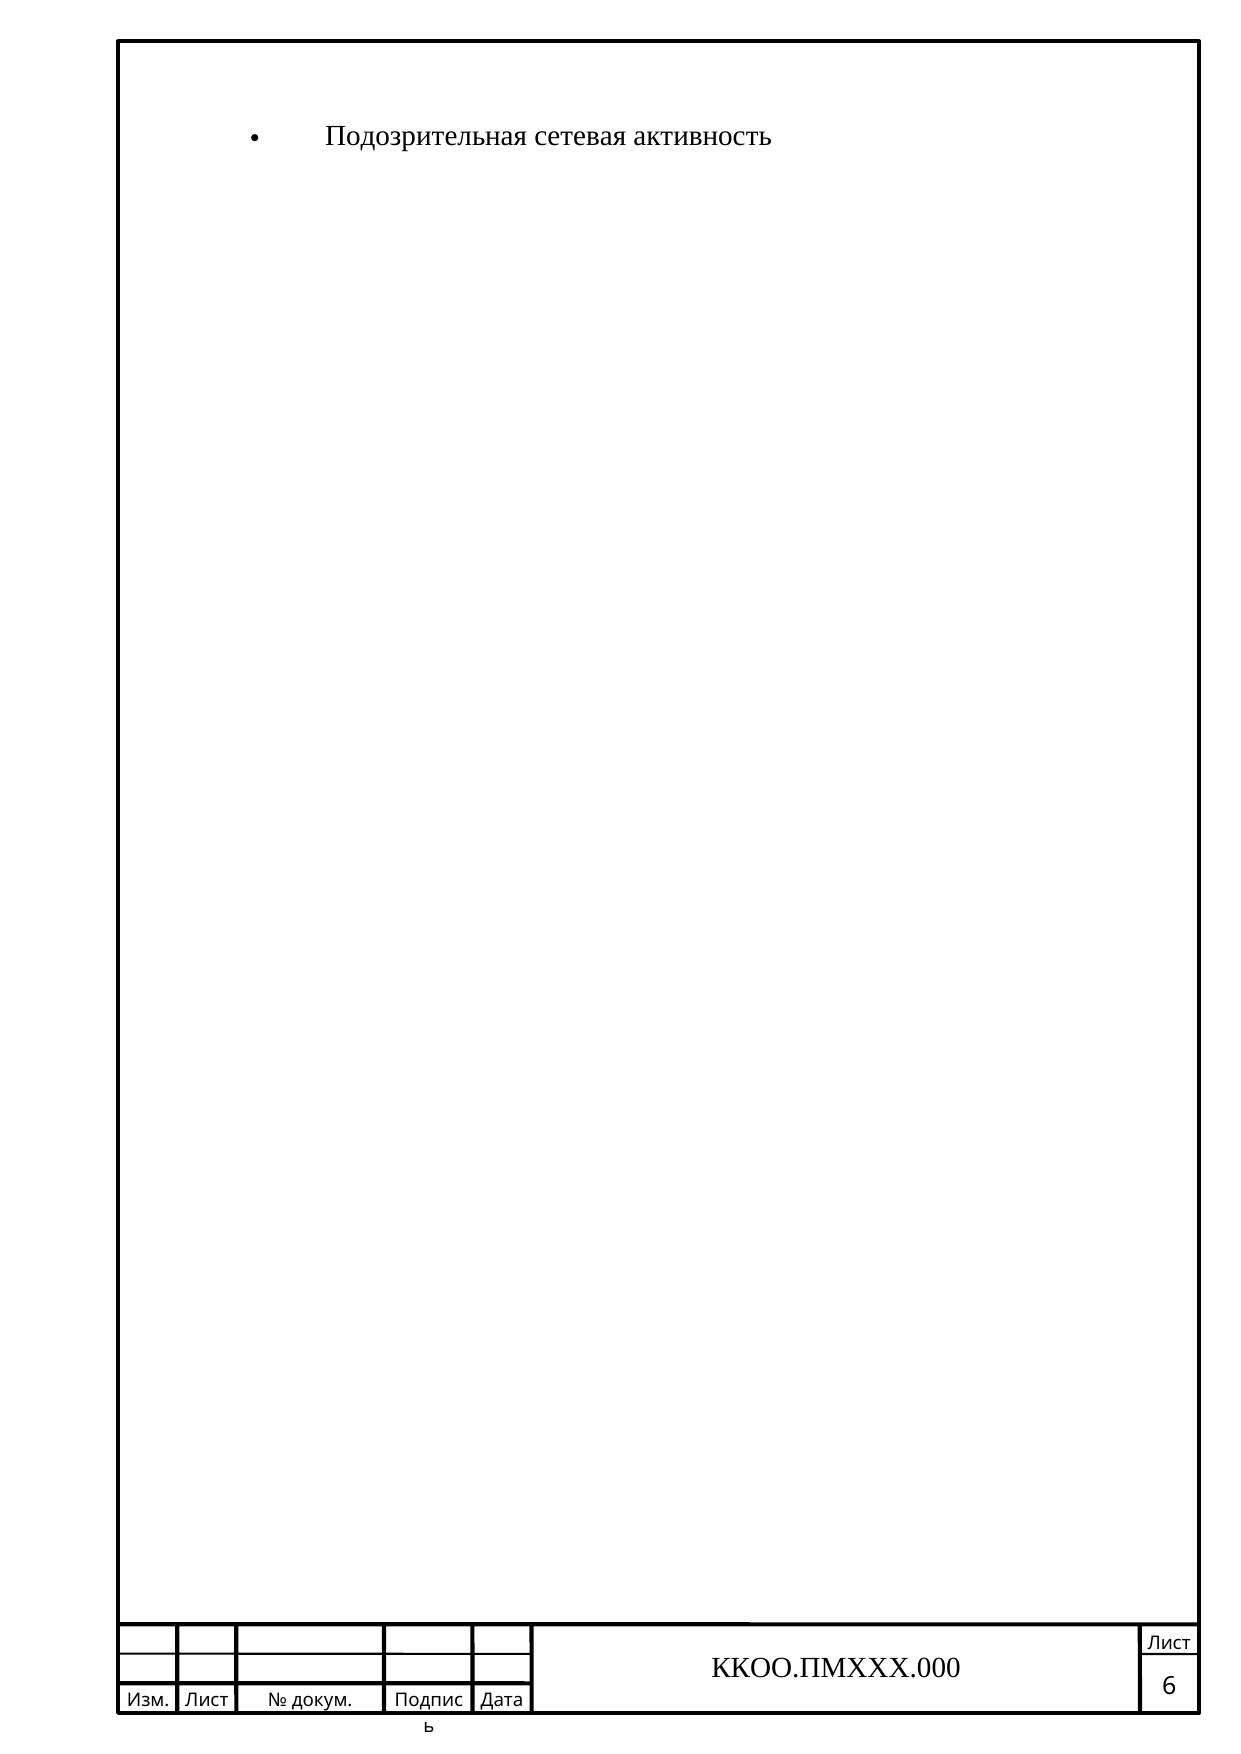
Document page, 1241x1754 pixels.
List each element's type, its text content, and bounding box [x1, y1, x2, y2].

list Подозрительная сетевая активность [177, 118, 1152, 152]
